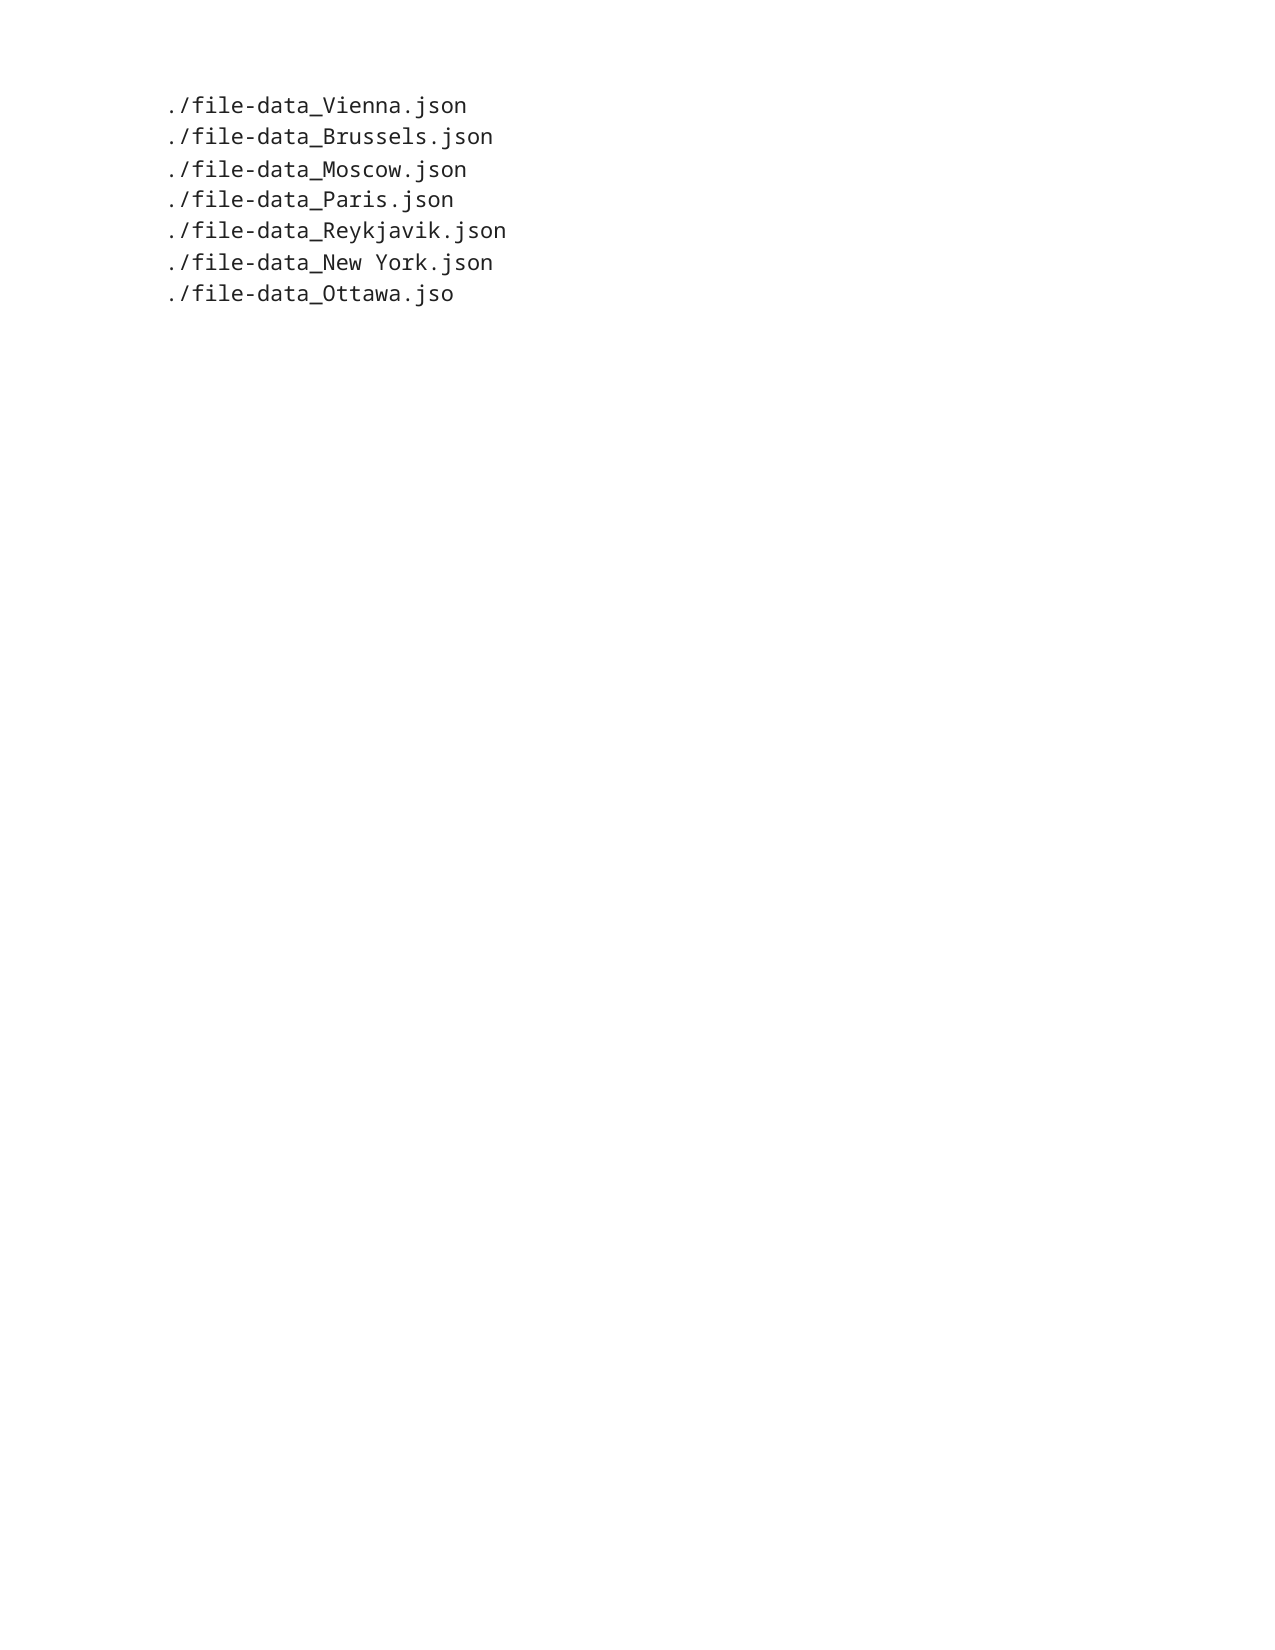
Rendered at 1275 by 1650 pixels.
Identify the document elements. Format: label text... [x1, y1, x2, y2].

text ./file-data_Brussels.json [165, 121, 1233, 151]
text ./file-data_Reykjavik.json [165, 215, 1233, 245]
text ./file-data_Paris.json [165, 184, 1233, 214]
text ./file-data_Ottawa.jso [165, 278, 1233, 308]
text ./file-data_Moscow.json [165, 153, 1233, 183]
text ./file-data_New York.json [165, 247, 1233, 277]
text ./file-data_Vienna.json [165, 91, 1233, 120]
